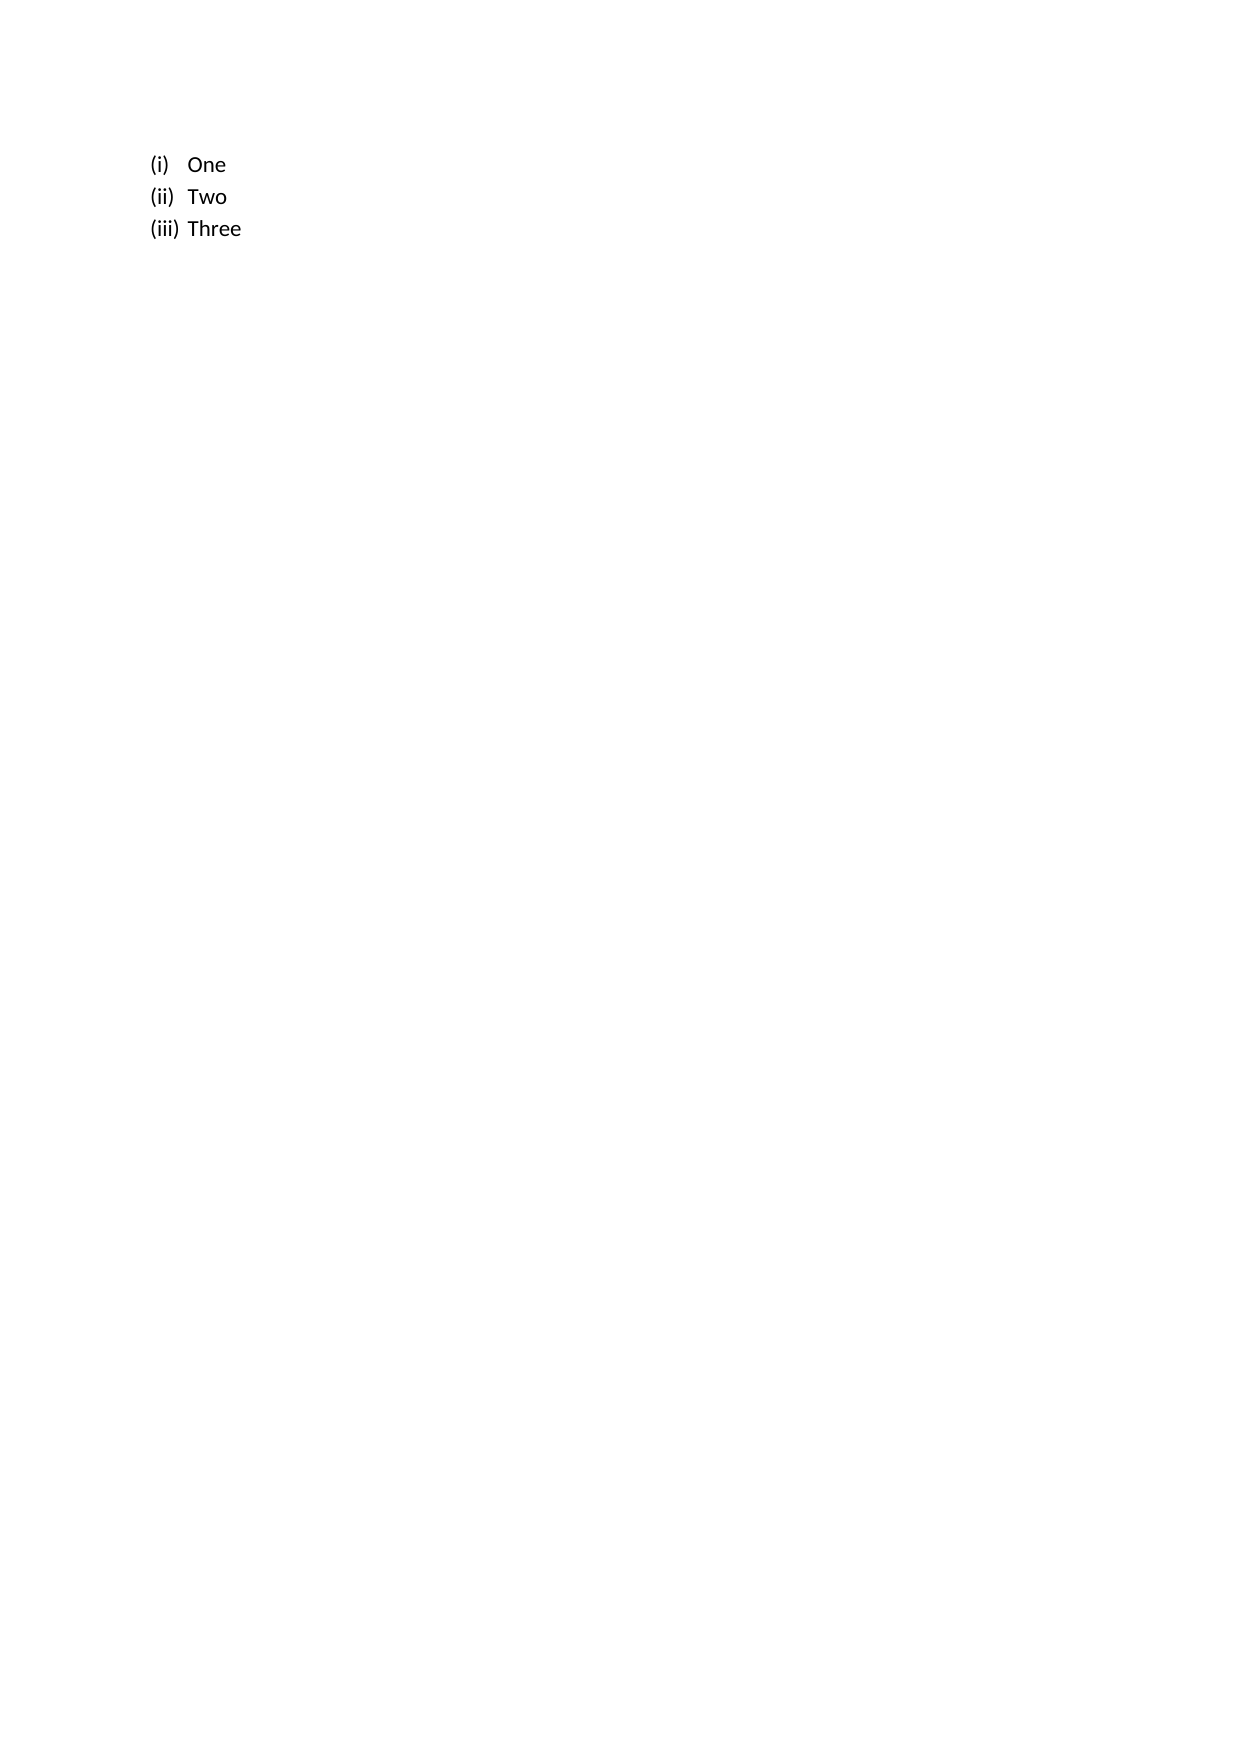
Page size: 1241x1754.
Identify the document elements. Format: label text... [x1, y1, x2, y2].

list Three [150, 214, 1090, 242]
list Two [150, 182, 1090, 210]
list One [150, 150, 1090, 178]
